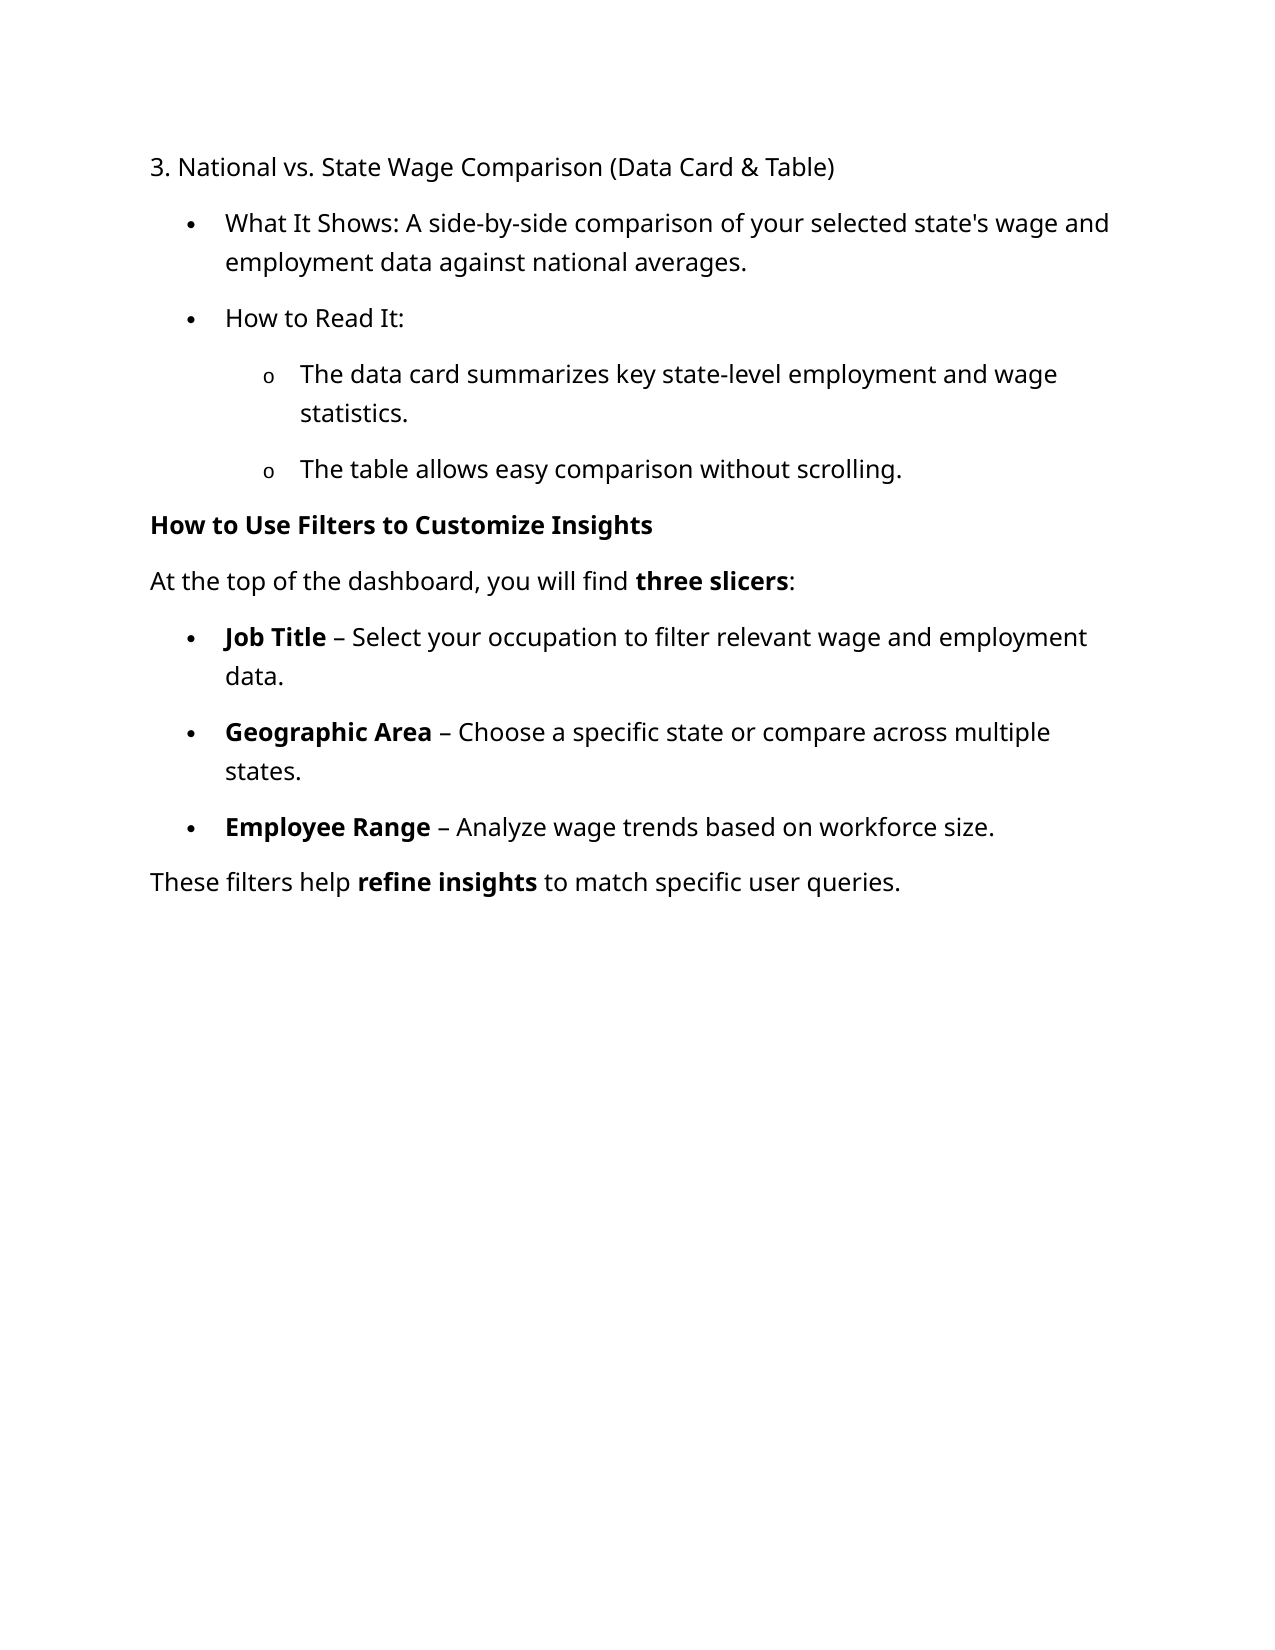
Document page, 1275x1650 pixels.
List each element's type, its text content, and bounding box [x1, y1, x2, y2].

list Geographic Area – Choose a specific state or compare across multiple states. [187, 714, 1125, 787]
list Job Title – Select your occupation to filter relevant wage and employment data. [187, 619, 1125, 692]
list How to Read It: [187, 301, 1125, 335]
list Employee Range – Analyze wage trends based on workforce size. [187, 809, 1125, 843]
list The data card summarizes key state-level employment and wage statistics. [262, 357, 1125, 430]
text How to Use Filters to Customize Insights [150, 507, 1125, 542]
list The table allows easy comparison without scrolling. [262, 452, 1125, 486]
text At the top of the dashboard, you will find three slicers: [150, 563, 1125, 597]
list What It Shows: A side-by-side comparison of your selected state's wage and employment data against national averages. [187, 206, 1125, 279]
text These filters help refine insights to match specific user queries. [150, 865, 1125, 899]
text 3. National vs. State Wage Comparison (Data Card & Table) [150, 150, 1125, 184]
